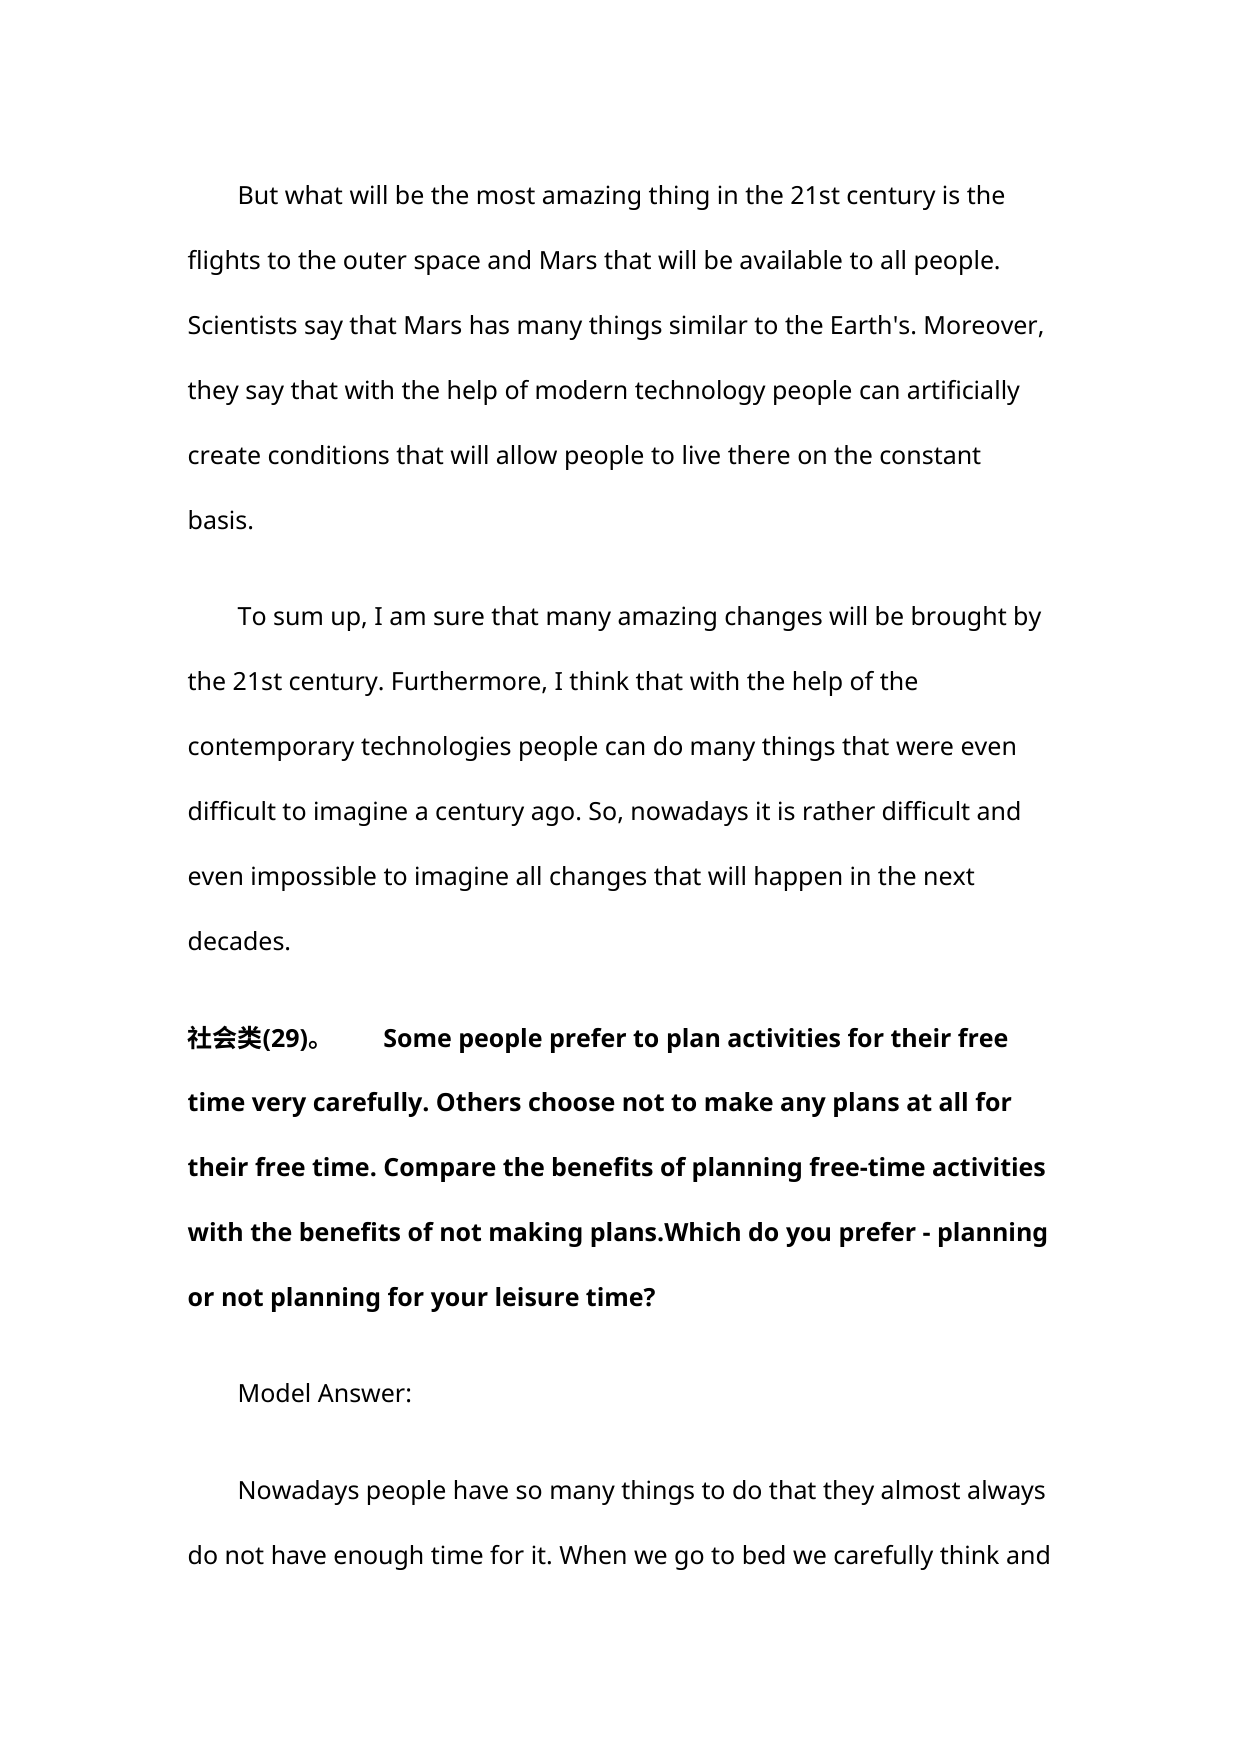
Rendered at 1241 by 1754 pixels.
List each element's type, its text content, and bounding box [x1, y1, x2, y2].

text Model Answer: [187, 1361, 1053, 1426]
text 社会类(29)。 Some people prefer to plan activities for their free time very carefully. Others choose not to make any plans at all for their free time. Compare the benefits of planning free-time activities with the benefits of not making plans.Which do you prefer - planning or not planning for your leisure time? [187, 1004, 1053, 1329]
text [187, 1457, 1053, 1587]
text To sum up, I am sure that many amazing changes will be brought by the 21st century. Furthermore, I think that with the help of the contemporary technologies people can do many things that were even difficult to imagine a century ago. So, nowadays it is rather difficult and even impossible to imagine all changes that will happen in the next decades. [187, 583, 1053, 973]
text But what will be the most amazing thing in the 21st century is the flights to the outer space and Mars that will be available to all people. Scientists say that Mars has many things similar to the Earth's. Moreover, they say that with the help of modern technology people can artificially create conditions that will allow people to live there on the constant basis. [187, 162, 1053, 552]
